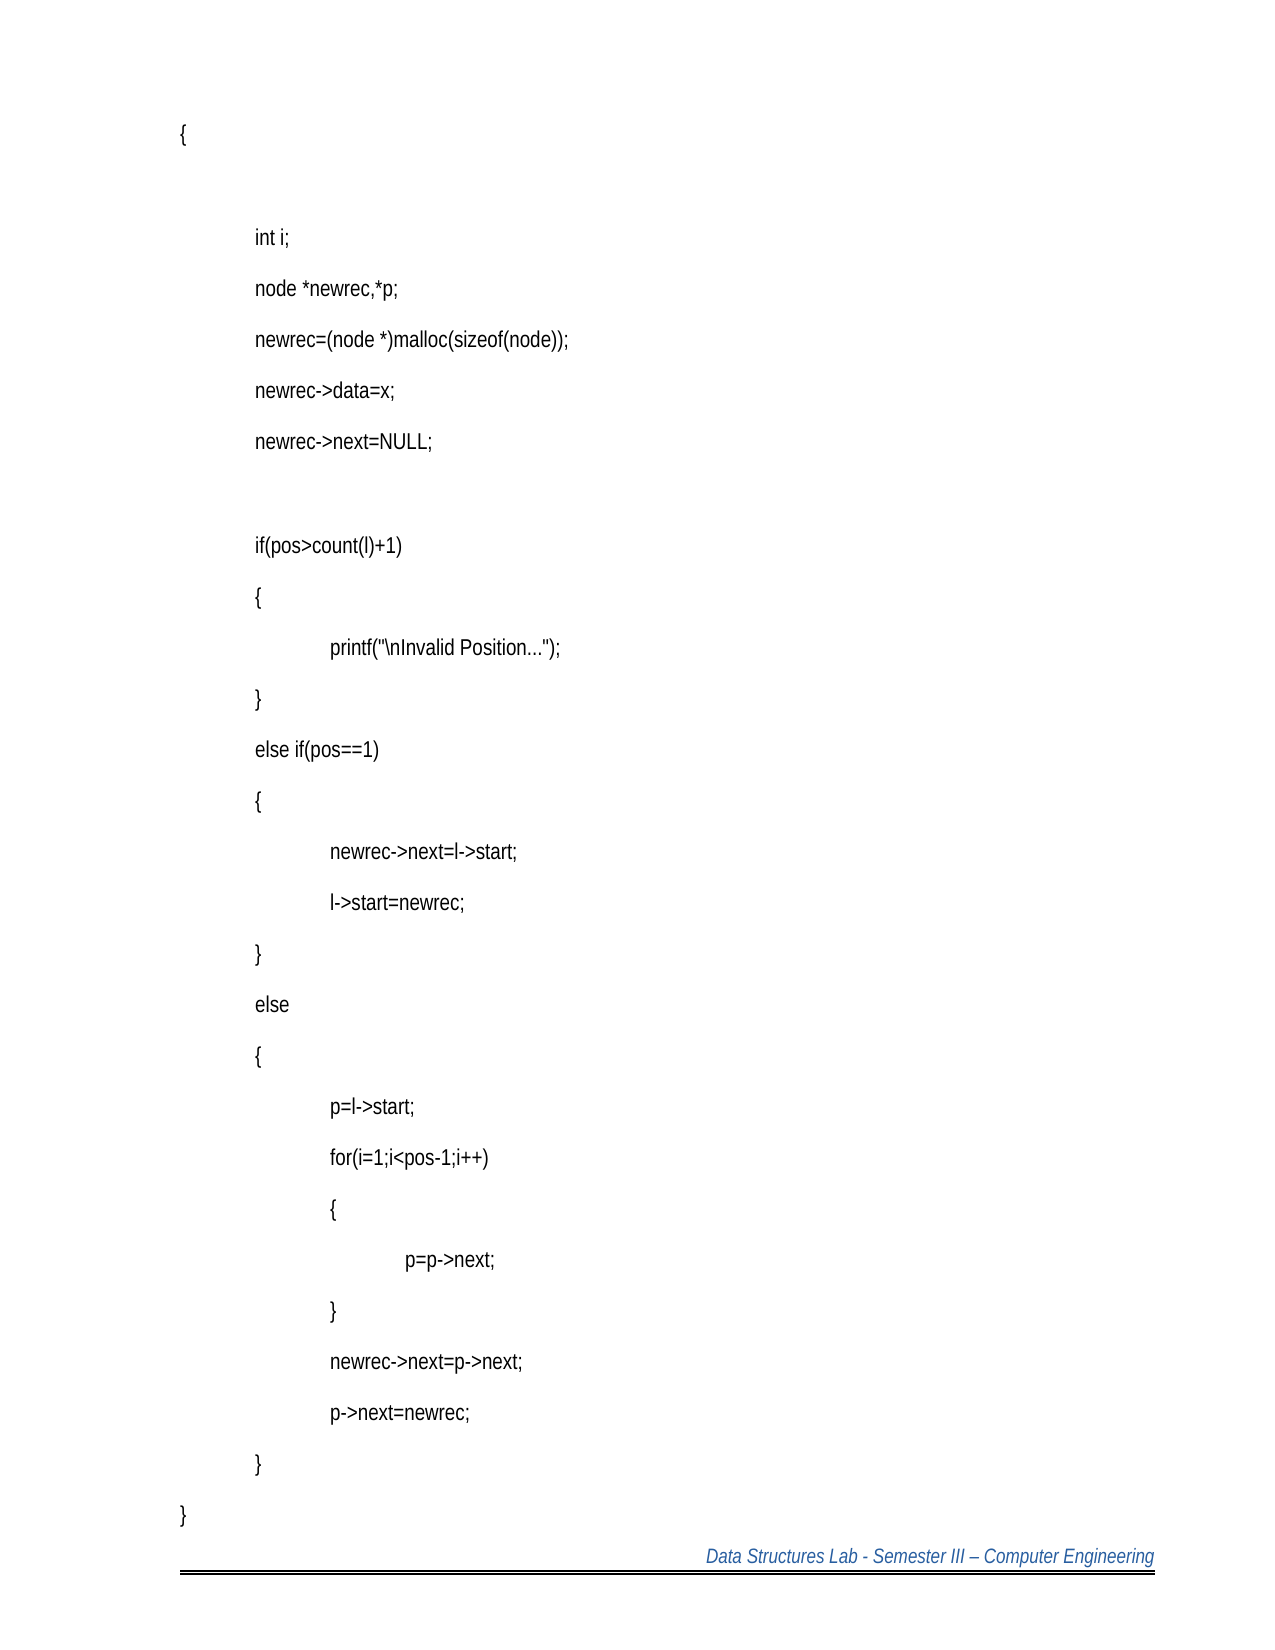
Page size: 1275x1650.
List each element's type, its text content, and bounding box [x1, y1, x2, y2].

text printf("\nInvalid Position..."); [180, 634, 1155, 660]
text p->next=newrec; [180, 1399, 1155, 1426]
text newrec->next=NULL; [180, 428, 1155, 454]
text } [180, 1297, 1155, 1324]
text { [180, 120, 1155, 146]
text newrec=(node *)malloc(sizeof(node)); [180, 326, 1155, 352]
text for(i=1;i<pos-1;i++) [180, 1144, 1155, 1171]
text int i; [180, 224, 1155, 250]
text p=l->start; [180, 1093, 1155, 1119]
text } [180, 940, 1155, 966]
text } [180, 1450, 1155, 1477]
text newrec->next=p->next; [180, 1348, 1155, 1375]
text } [180, 1501, 1155, 1528]
text else [180, 991, 1155, 1017]
text newrec->data=x; [180, 377, 1155, 403]
text { [180, 583, 1155, 609]
text newrec->next=l->start; [180, 838, 1155, 864]
text { [180, 1195, 1155, 1222]
text l->start=newrec; [180, 889, 1155, 915]
text } [180, 685, 1155, 711]
text node *newrec,*p; [180, 275, 1155, 301]
text else if(pos==1) [180, 736, 1155, 762]
text { [180, 787, 1155, 813]
text if(pos>count(l)+1) [180, 532, 1155, 558]
text p=p->next; [180, 1246, 1155, 1273]
text { [180, 1042, 1155, 1068]
